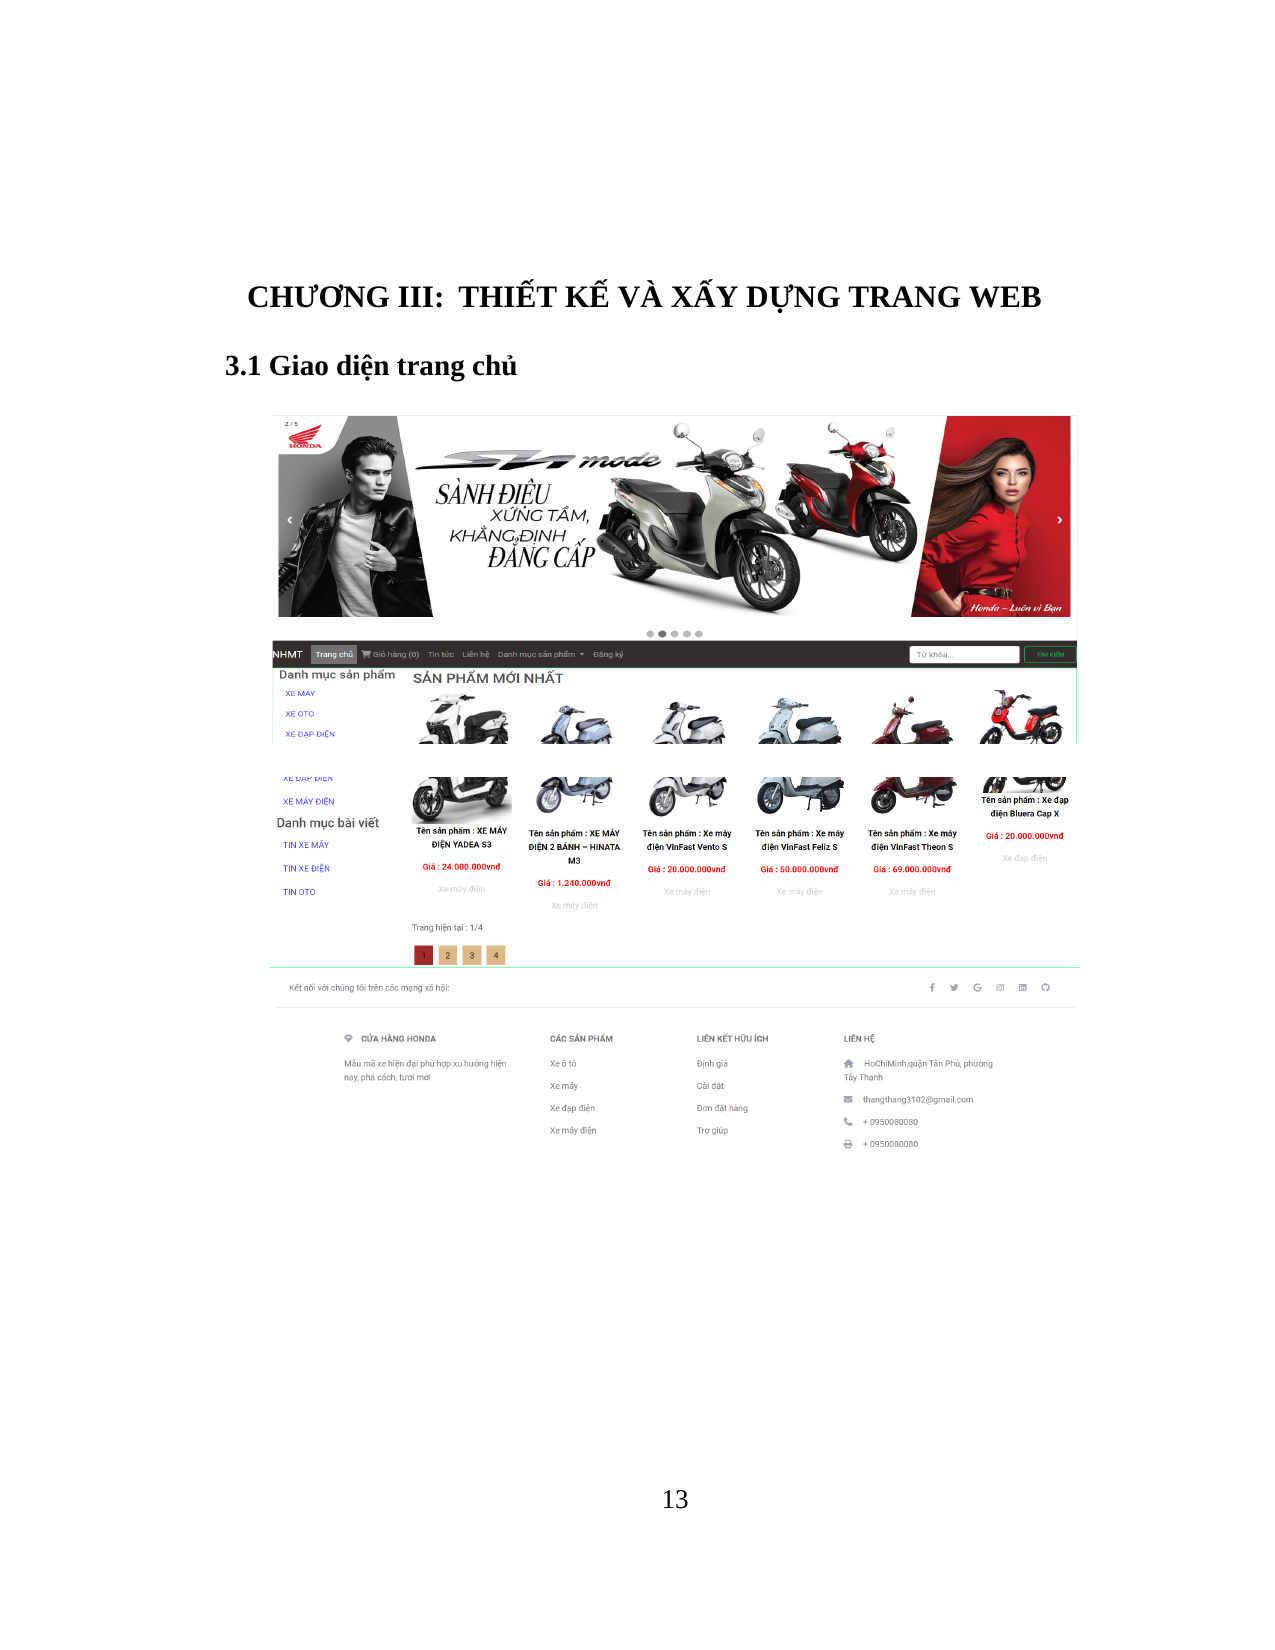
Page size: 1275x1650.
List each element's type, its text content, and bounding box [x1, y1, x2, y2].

picture [272, 415, 1078, 744]
picture [270, 777, 1080, 1159]
subtitle THIẾT KẾ VÀ XẤY DỰNG TRANG WEB [262, 278, 1125, 314]
subtitle 3.1 Giao diện trang chủ [150, 348, 1125, 382]
